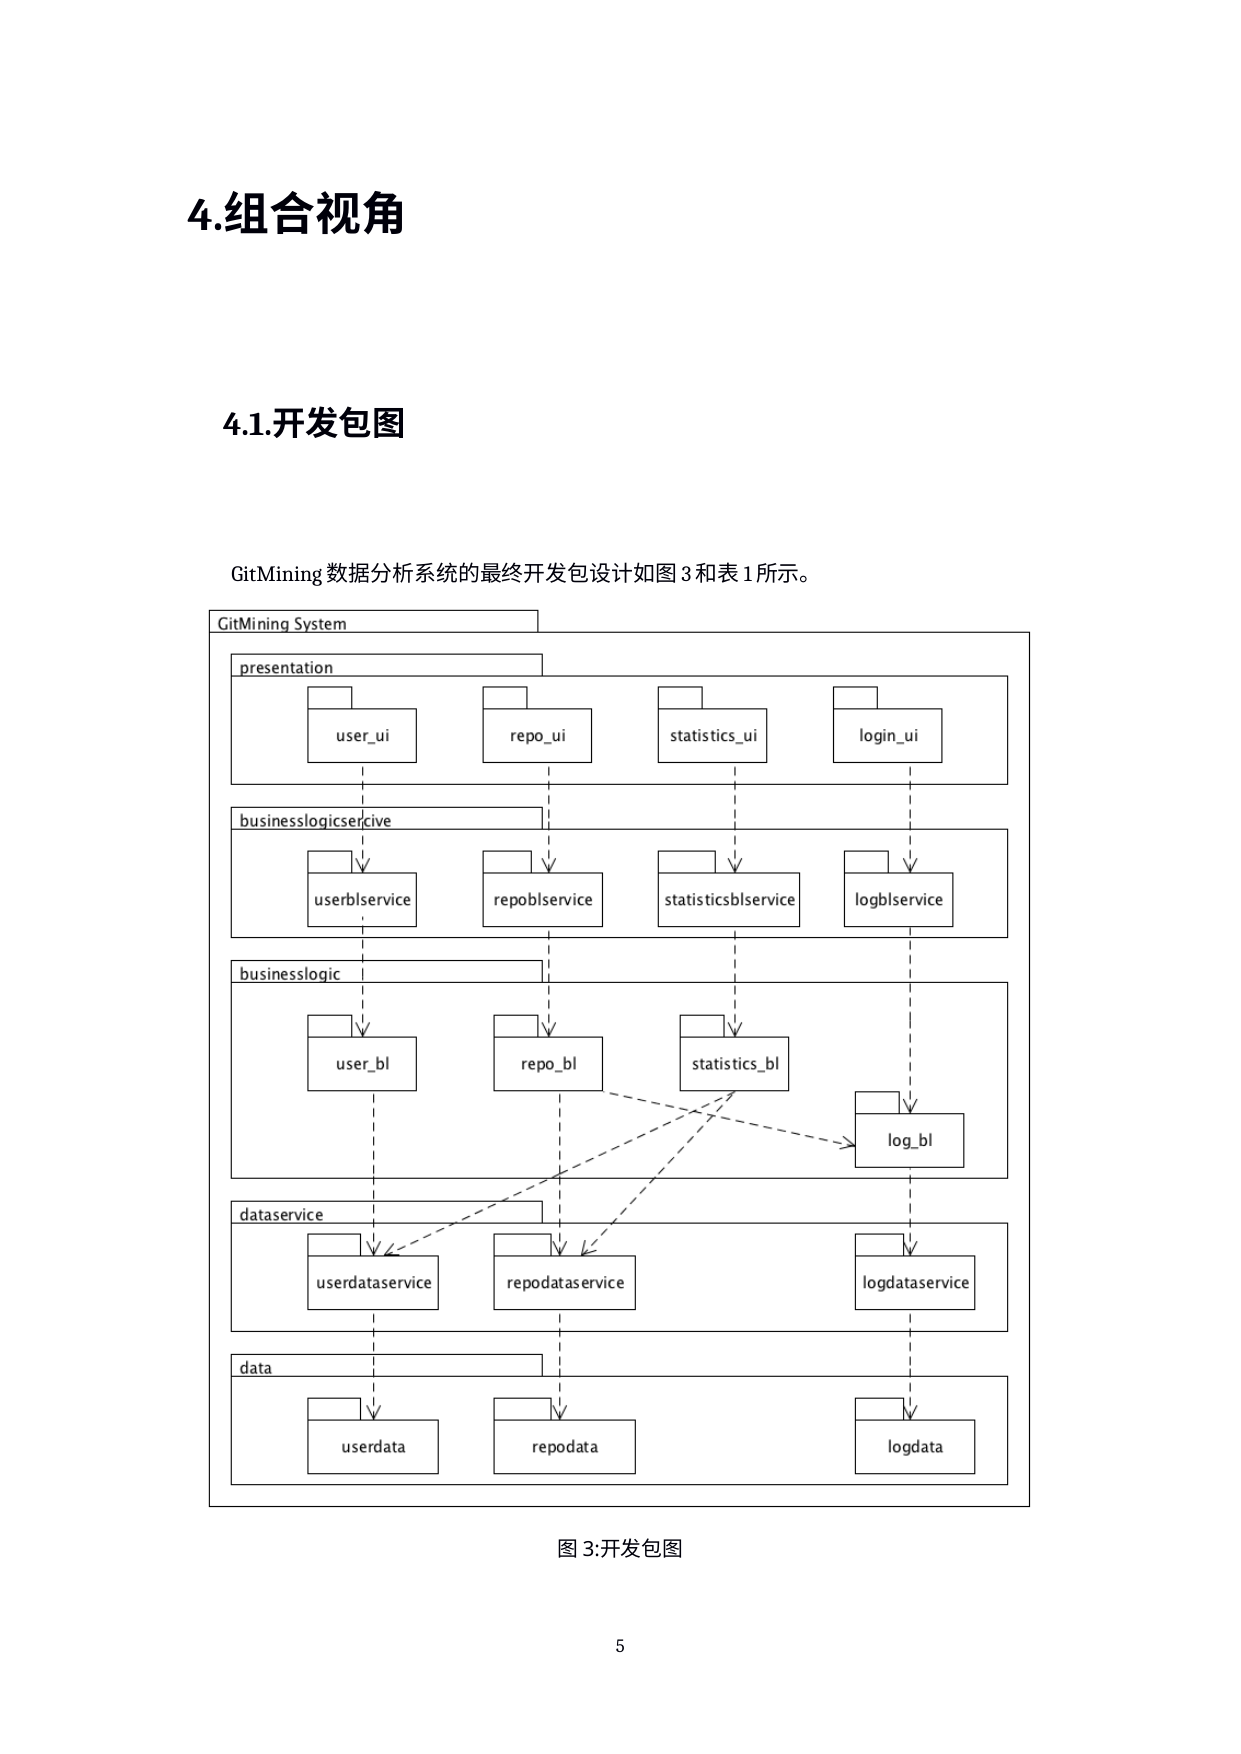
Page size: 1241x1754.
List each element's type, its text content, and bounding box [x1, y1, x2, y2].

picture [187, 588, 1052, 1529]
subtitle 4.组合视角 [187, 162, 1053, 259]
text 图3:开发包图 [187, 1531, 1053, 1563]
subtitle 4.1.开发包图 [187, 388, 1053, 453]
text GitMining数据分析系统的最终开发包设计如图3和表1所示。 [187, 556, 1053, 588]
